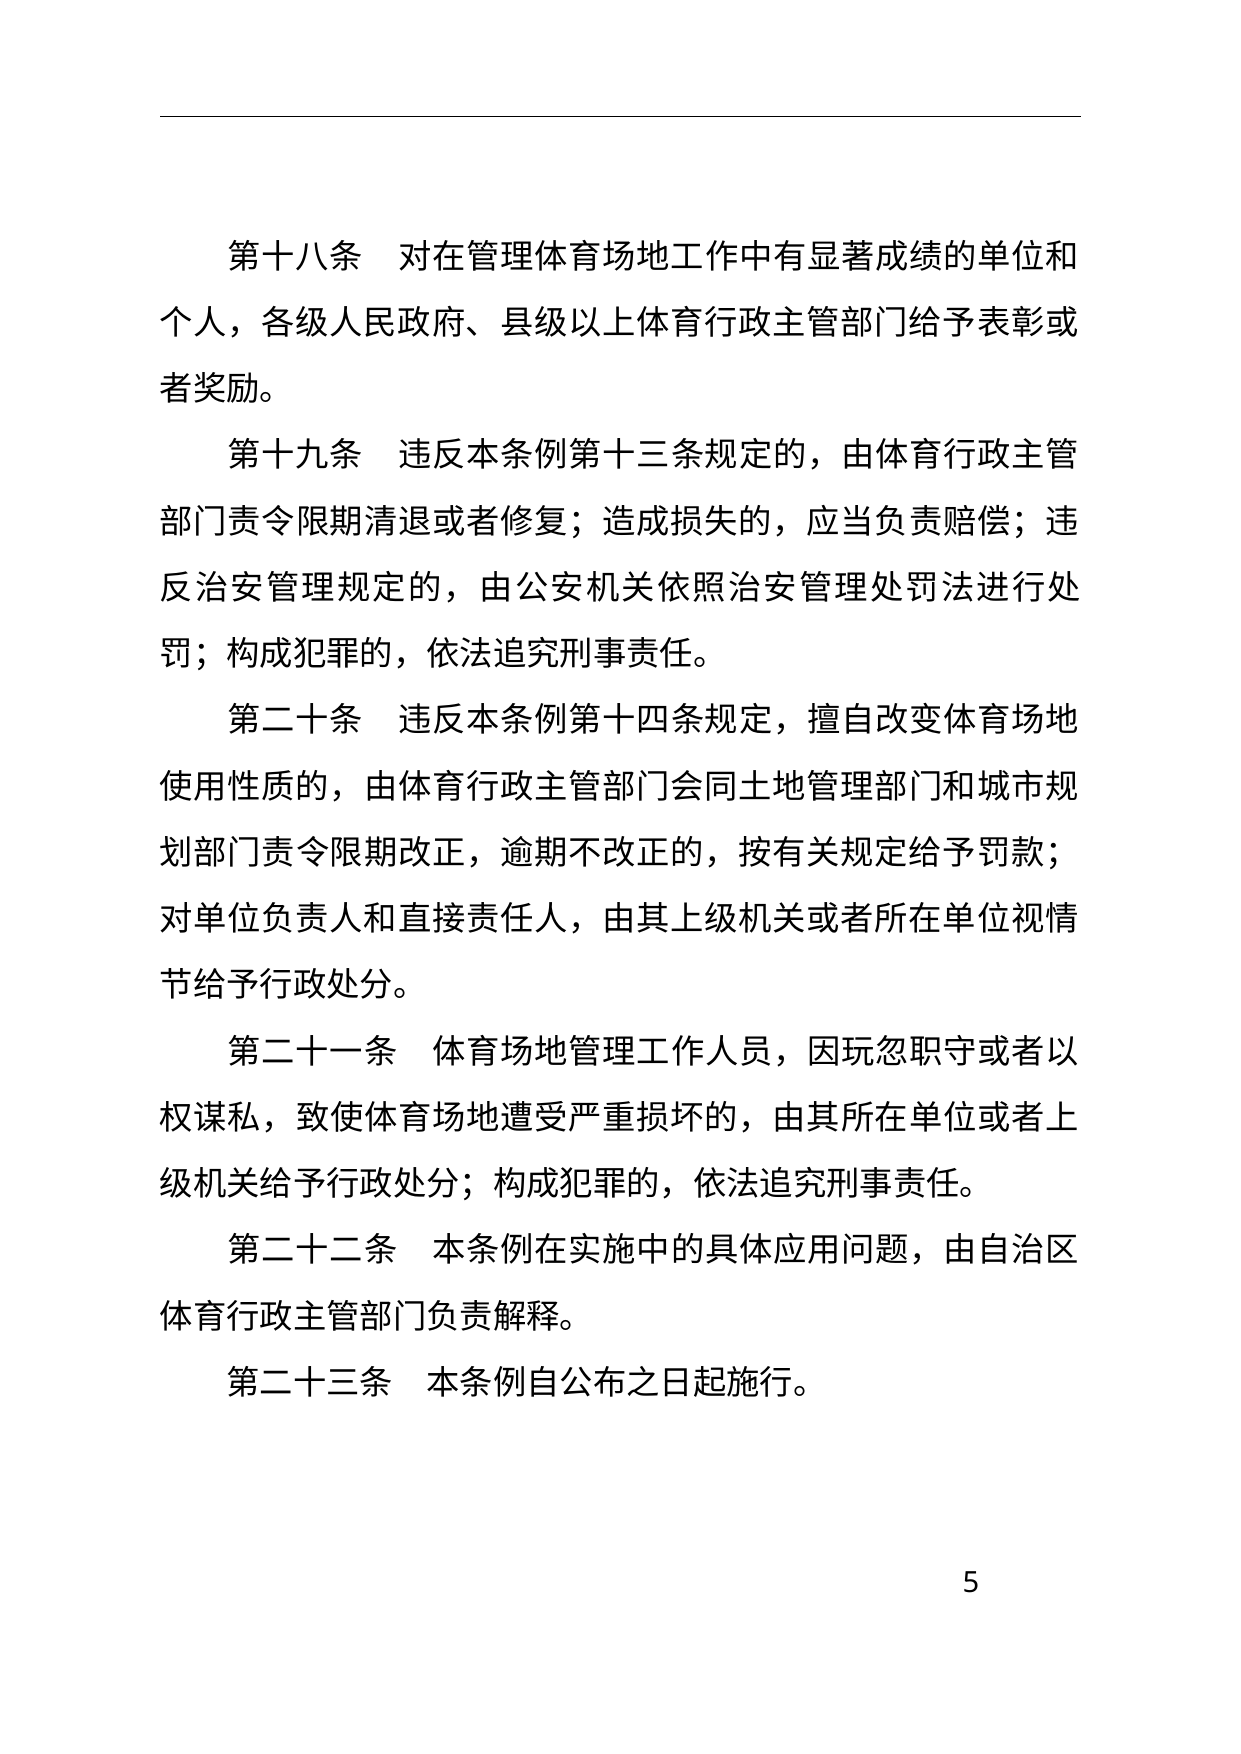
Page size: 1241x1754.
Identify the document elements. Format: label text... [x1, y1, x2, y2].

text 第十九条 违反本条例第十三条规定的，由体育行政主管部门责令限期清退或者修复；造成损失的，应当负责赔偿；违反治安管理规定的，由公安机关依照治安管理处罚法进行处罚；构成犯罪的，依法追究刑事责任。 [159, 419, 1081, 684]
text 第二十一条 体育场地管理工作人员，因玩忽职守或者以权谋私，致使体育场地遭受严重损坏的，由其所在单位或者上级机关给予行政处分；构成犯罪的，依法追究刑事责任。 [159, 1015, 1081, 1214]
text 第二十三条 本条例自公布之日起施行。 [159, 1347, 1081, 1413]
text 第二十条 违反本条例第十四条规定，擅自改变体育场地使用性质的，由体育行政主管部门会同土地管理部门和城市规划部门责令限期改正，逾期不改正的，按有关规定给予罚款；对单位负责人和直接责任人，由其上级机关或者所在单位视情节给予行政处分。 [159, 684, 1081, 1015]
text 第二十二条 本条例在实施中的具体应用问题，由自治区体育行政主管部门负责解释。 [159, 1214, 1081, 1347]
text 第十八条 对在管理体育场地工作中有显著成绩的单位和个人，各级人民政府、县级以上体育行政主管部门给予表彰或者奖励。 [159, 220, 1081, 419]
